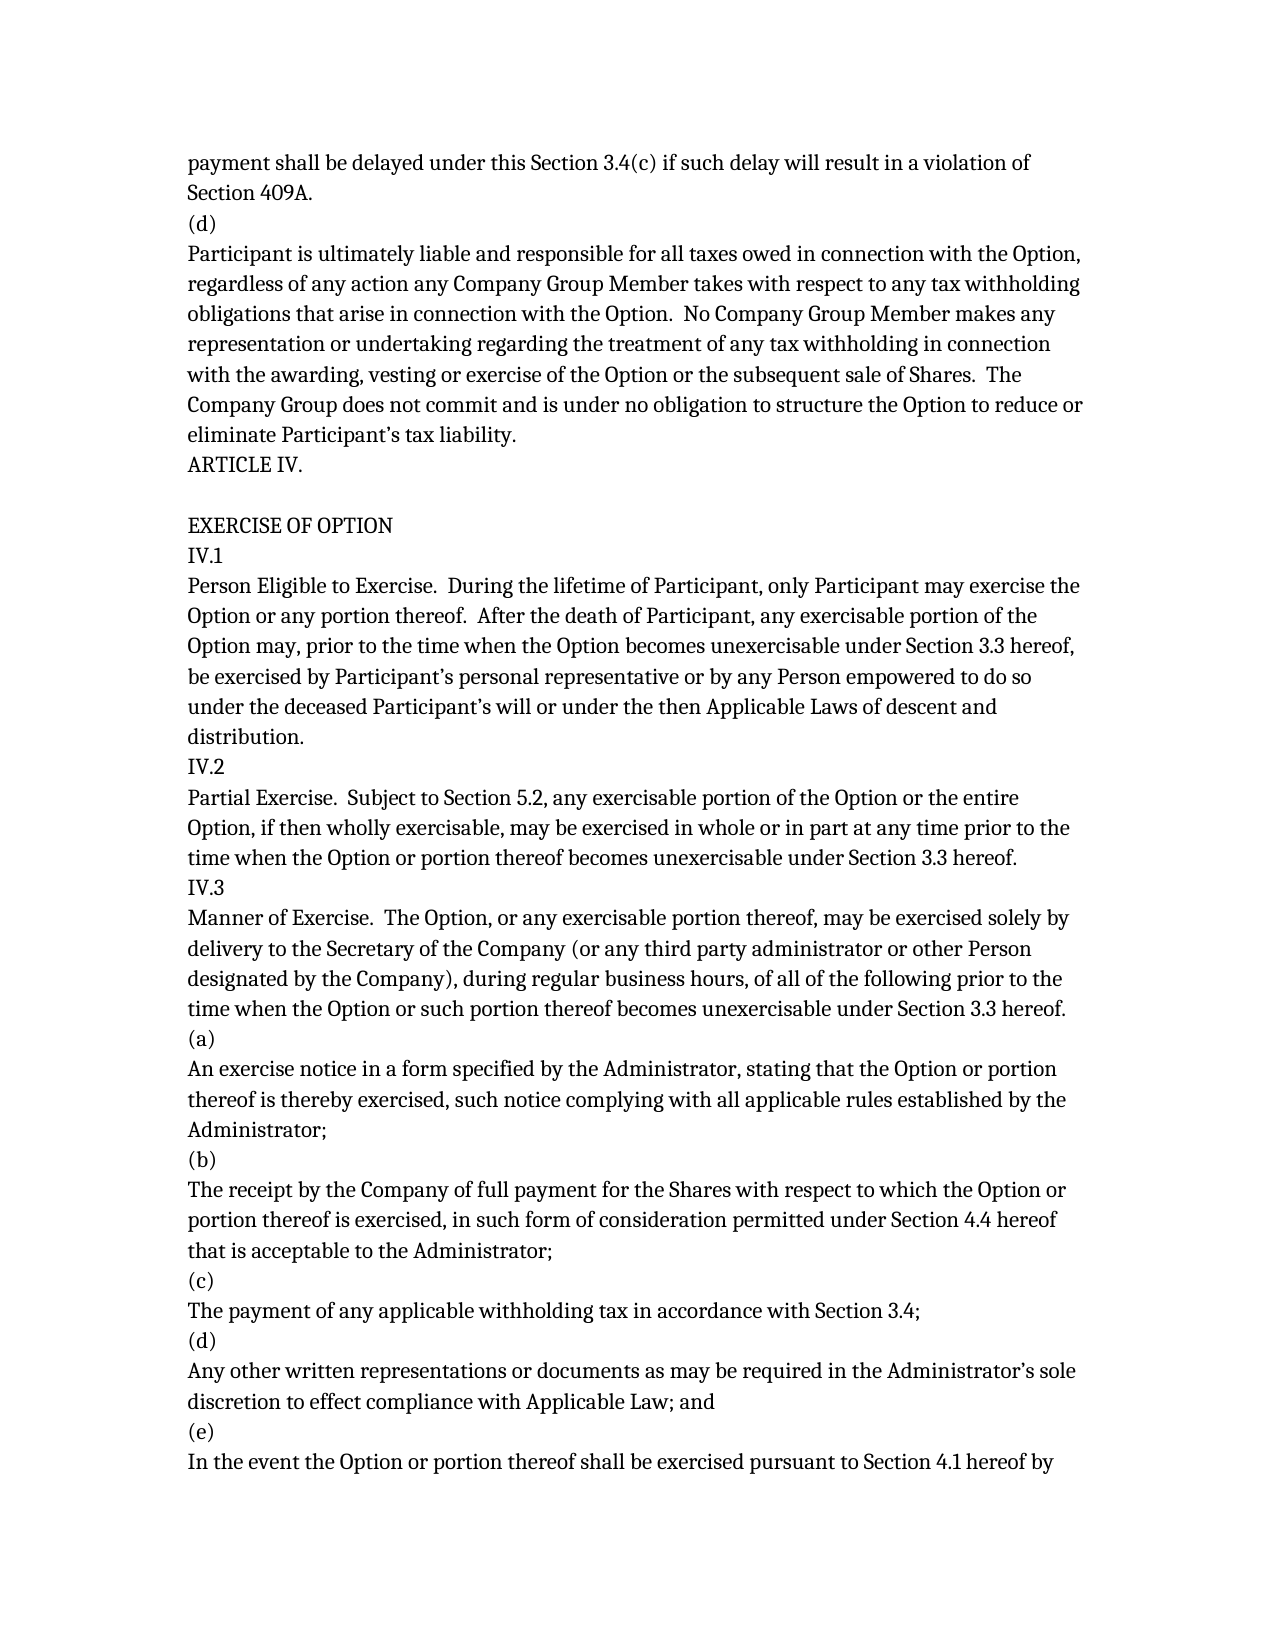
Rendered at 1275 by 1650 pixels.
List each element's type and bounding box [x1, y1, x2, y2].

text [187, 150, 1087, 1475]
